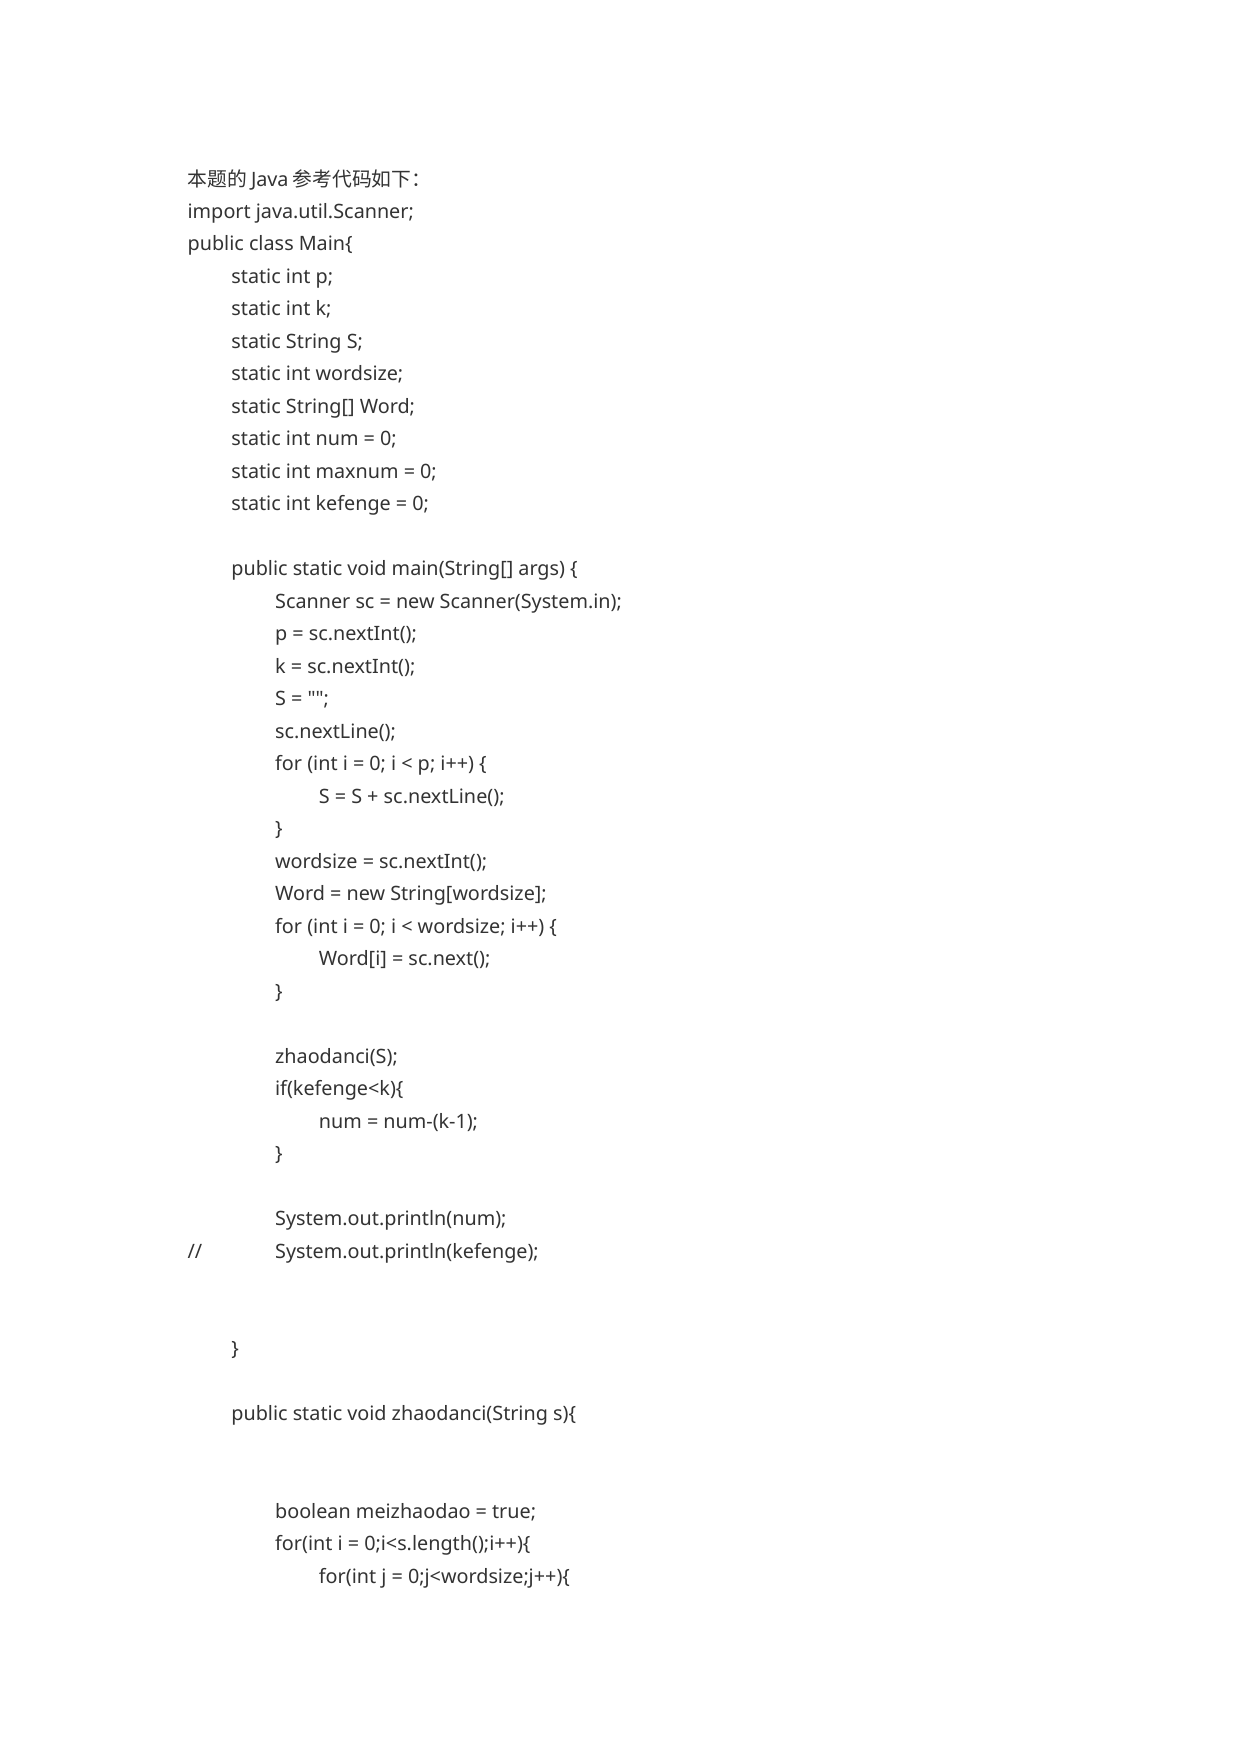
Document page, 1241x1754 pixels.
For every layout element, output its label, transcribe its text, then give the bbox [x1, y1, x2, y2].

text static String[] Word; [187, 389, 1053, 422]
text sc.nextLine(); [187, 714, 1053, 747]
text } [187, 1332, 1053, 1364]
text static int k; [187, 292, 1053, 324]
text System.out.println(num); [187, 1202, 1053, 1234]
text import java.util.Scanner; [187, 194, 1053, 227]
text boolean meizhaodao = true; [187, 1494, 1053, 1527]
text static String S; [187, 324, 1053, 357]
text static int maxnum = 0; [187, 454, 1053, 487]
text zhaodanci(S); [187, 1039, 1053, 1072]
text // System.out.println(kefenge); [187, 1234, 1053, 1267]
text for (int i = 0; i < p; i++) { [187, 747, 1053, 779]
text wordsize = sc.nextInt(); [187, 844, 1053, 877]
text num = num-(k-1); [187, 1104, 1053, 1137]
text } [187, 1137, 1053, 1169]
text if(kefenge<k){ [187, 1072, 1053, 1104]
text public class Main{ [187, 227, 1053, 259]
text static int p; [187, 259, 1053, 292]
text 本题的Java参考代码如下： [187, 162, 1053, 194]
text } [187, 974, 1053, 1007]
text for (int i = 0; i < wordsize; i++) { [187, 909, 1053, 942]
text Scanner sc = new Scanner(System.in); [187, 584, 1053, 617]
text public static void main(String[] args) { [187, 552, 1053, 584]
text static int num = 0; [187, 422, 1053, 454]
text } [187, 812, 1053, 844]
text k = sc.nextInt(); [187, 649, 1053, 682]
text static int kefenge = 0; [187, 487, 1053, 519]
text Word[i] = sc.next(); [187, 942, 1053, 974]
text Word = new String[wordsize]; [187, 877, 1053, 909]
text p = sc.nextInt(); [187, 617, 1053, 649]
text S = S + sc.nextLine(); [187, 779, 1053, 812]
text for(int i = 0;i<s.length();i++){ [187, 1527, 1053, 1559]
text S = ""; [187, 682, 1053, 714]
text static int wordsize; [187, 357, 1053, 389]
text for(int j = 0;j<wordsize;j++){ [187, 1559, 1053, 1592]
text public static void zhaodanci(String s){ [187, 1397, 1053, 1429]
